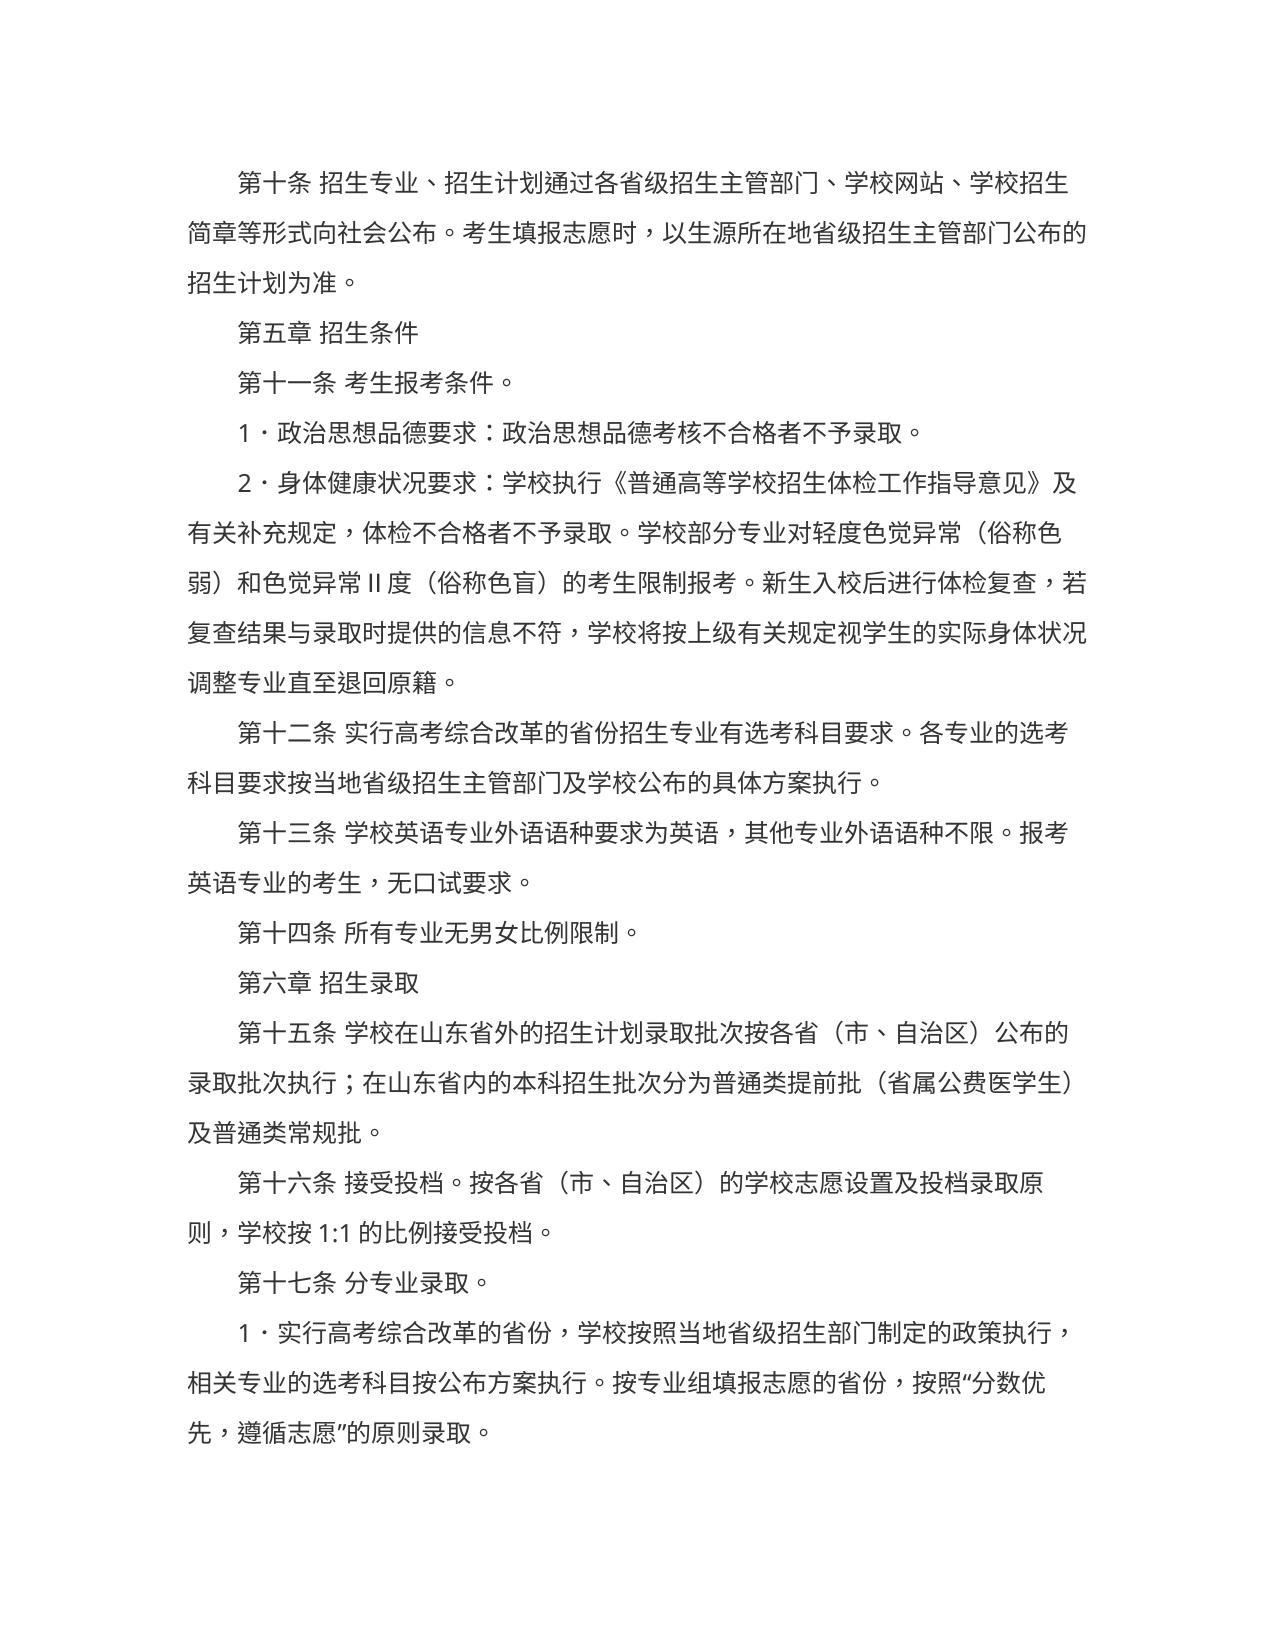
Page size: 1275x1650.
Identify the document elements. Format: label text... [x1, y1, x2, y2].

text 第十五条 学校在山东省外的招生计划录取批次按各省（市、自治区）公布的录取批次执行；在山东省内的本科招生批次分为普通类提前批（省属公费医学生）及普通类常规批。 [187, 1000, 1087, 1150]
text 2．身体健康状况要求：学校执行《普通高等学校招生体检工作指导意见》及有关补充规定，体检不合格者不予录取。学校部分专业对轻度色觉异常（俗称色弱）和色觉异常Ⅱ度（俗称色盲）的考生限制报考。新生入校后进行体检复查，若复查结果与录取时提供的信息不符，学校将按上级有关规定视学生的实际身体状况调整专业直至退回原籍。 [187, 450, 1087, 700]
text 第十六条 接受投档。按各省（市、自治区）的学校志愿设置及投档录取原则，学校按1:1的比例接受投档。 [187, 1150, 1087, 1250]
text 1．实行高考综合改革的省份，学校按照当地省级招生部门制定的政策执行，相关专业的选考科目按公布方案执行。按专业组填报志愿的省份，按照“分数优先，遵循志愿”的原则录取。 [187, 1300, 1087, 1450]
text 第六章 招生录取 [187, 950, 1087, 1000]
text 第十三条 学校英语专业外语语种要求为英语，其他专业外语语种不限。报考英语专业的考生，无口试要求。 [187, 800, 1087, 900]
text 1．政治思想品德要求：政治思想品德考核不合格者不予录取。 [187, 400, 1087, 450]
text 第十条 招生专业、招生计划通过各省级招生主管部门、学校网站、学校招生简章等形式向社会公布。考生填报志愿时，以生源所在地省级招生主管部门公布的招生计划为准。 [187, 150, 1087, 300]
text 第十二条 实行高考综合改革的省份招生专业有选考科目要求。各专业的选考科目要求按当地省级招生主管部门及学校公布的具体方案执行。 [187, 700, 1087, 800]
text 第十一条 考生报考条件。 [187, 350, 1087, 400]
text 第十四条 所有专业无男女比例限制。 [187, 900, 1087, 950]
text 第五章 招生条件 [187, 300, 1087, 350]
text 第十七条 分专业录取。 [187, 1250, 1087, 1300]
